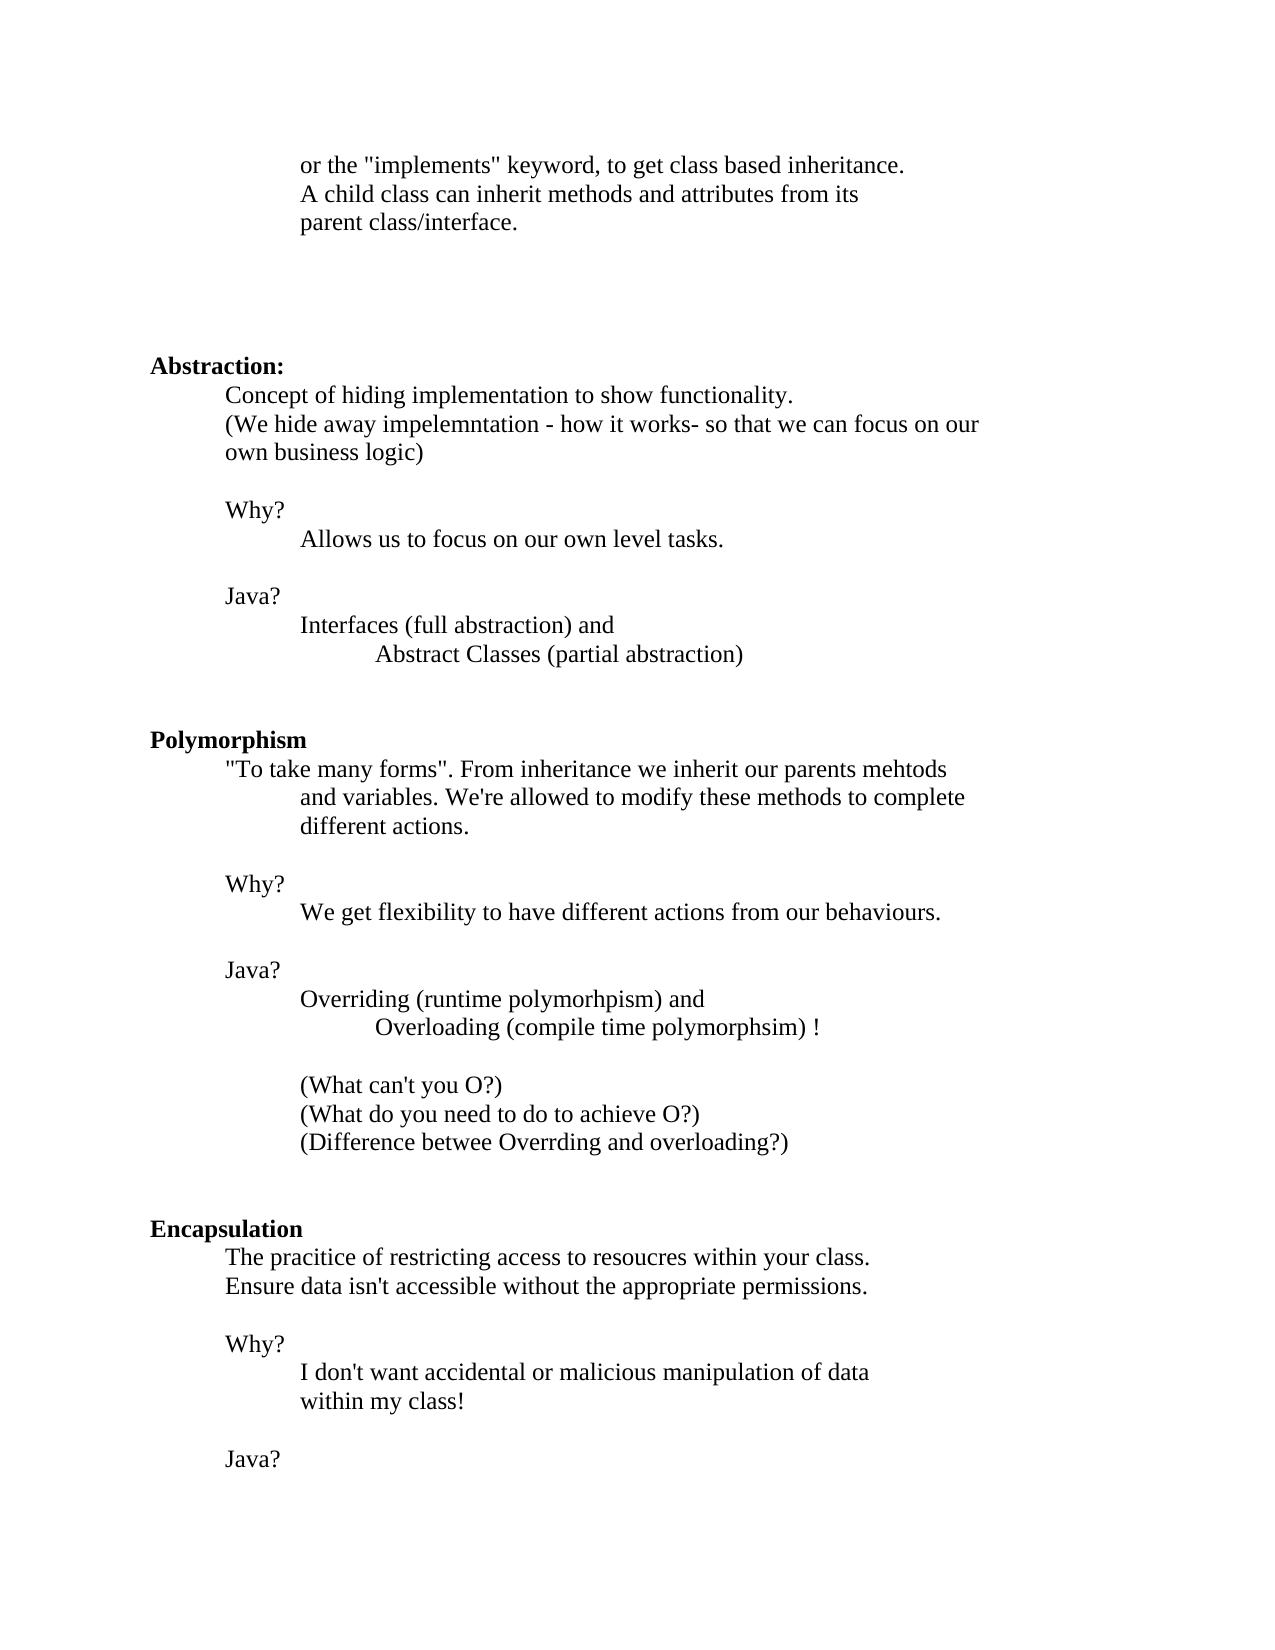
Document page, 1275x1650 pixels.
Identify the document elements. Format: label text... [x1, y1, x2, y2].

text "To take many forms". From inheritance we inherit our parents mehtods [150, 754, 1125, 782]
text (We hide away impelemntation - how it works- so that we can focus on our [150, 409, 1125, 437]
text We get flexibility to have different actions from our behaviours. [150, 897, 1125, 926]
text (What can't you O?) [150, 1070, 1125, 1099]
text Java? [150, 955, 1125, 984]
text Java? [150, 1444, 1125, 1472]
text Interfaces (full abstraction) and [150, 610, 1125, 639]
text Why? [150, 869, 1125, 897]
text Why? [150, 495, 1125, 524]
text Allows us to focus on our own level tasks. [150, 524, 1125, 552]
text Overriding (runtime polymorhpism) and [150, 984, 1125, 1012]
text parent class/interface. [150, 207, 1125, 236]
text and variables. We're allowed to modify these methods to complete [150, 782, 1125, 811]
text different actions. [150, 811, 1125, 840]
text Overloading (compile time polymorphsim) ! [150, 1012, 1125, 1041]
text Polymorphism [150, 725, 1125, 754]
text A child class can inherit methods and attributes from its [150, 179, 1125, 207]
text or the "implements" keyword, to get class based inheritance. [150, 150, 1125, 179]
text (What do you need to do to achieve O?) [150, 1099, 1125, 1127]
text Ensure data isn't accessible without the appropriate permissions. [150, 1271, 1125, 1300]
text Encapsulation [150, 1214, 1125, 1242]
text (Difference betwee Overrding and overloading?) [150, 1127, 1125, 1156]
text Java? [150, 581, 1125, 610]
text Why? [150, 1329, 1125, 1357]
text I don't want accidental or malicious manipulation of data [150, 1357, 1125, 1386]
text Abstract Classes (partial abstraction) [150, 639, 1125, 667]
text own business logic) [150, 437, 1125, 466]
text Concept of hiding implementation to show functionality. [150, 380, 1125, 409]
text Abstraction: [150, 351, 1125, 380]
text within my class! [150, 1386, 1125, 1415]
text The pracitice of restricting access to resoucres within your class. [150, 1242, 1125, 1271]
